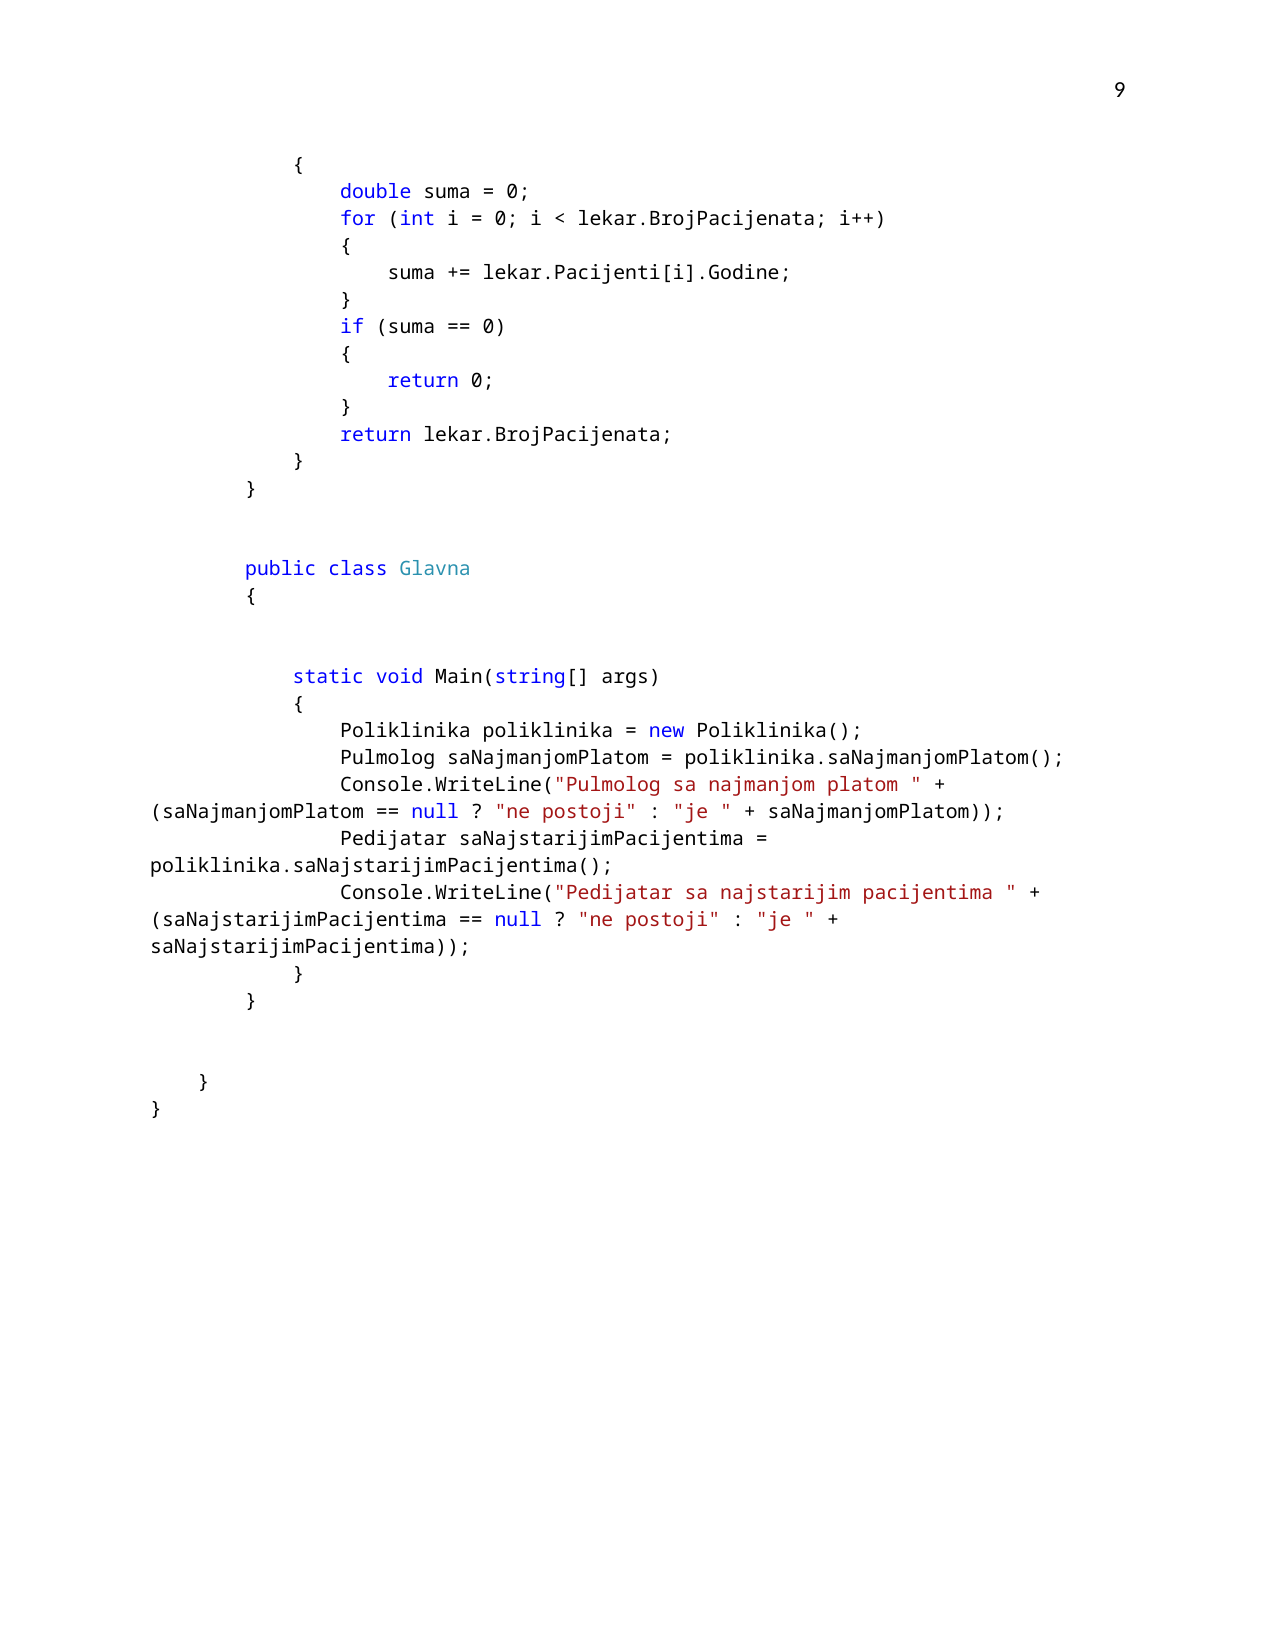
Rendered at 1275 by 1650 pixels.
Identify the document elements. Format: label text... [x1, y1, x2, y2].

text } [150, 986, 1125, 1013]
text } [150, 1067, 1125, 1094]
text { [150, 339, 1125, 366]
text } [150, 447, 1125, 474]
text Poliklinika poliklinika = new Poliklinika(); [150, 717, 1125, 743]
text { [150, 150, 1125, 177]
text double suma = 0; [150, 177, 1125, 204]
text return 0; [150, 366, 1125, 393]
text for (int i = 0; i < lekar.BrojPacijenata; i++) [150, 204, 1125, 231]
text public class Glavna [150, 555, 1125, 582]
text } [150, 474, 1125, 501]
text Pedijatar saNajstarijimPacijentima = poliklinika.saNajstarijimPacijentima(); [150, 824, 1125, 878]
text return lekar.BrojPacijenata; [150, 420, 1125, 447]
text { [150, 582, 1125, 609]
text } [150, 393, 1125, 420]
text } [150, 1094, 1125, 1121]
text } [150, 285, 1125, 312]
text suma += lekar.Pacijenti[i].Godine; [150, 258, 1125, 285]
text Pulmolog saNajmanjomPlatom = poliklinika.saNajmanjomPlatom(); [150, 743, 1125, 771]
text Console.WriteLine("Pulmolog sa najmanjom platom " + (saNajmanjomPlatom == null ? "ne postoji" : "je " + saNajmanjomPlatom)); [150, 771, 1125, 824]
text { [150, 689, 1125, 717]
text static void Main(string[] args) [150, 663, 1125, 689]
text } [150, 959, 1125, 986]
text if (suma == 0) [150, 312, 1125, 339]
text { [150, 231, 1125, 258]
text Console.WriteLine("Pedijatar sa najstarijim pacijentima " + (saNajstarijimPacijentima == null ? "ne postoji" : "je " + saNajstarijimPacijentima)); [150, 878, 1125, 959]
